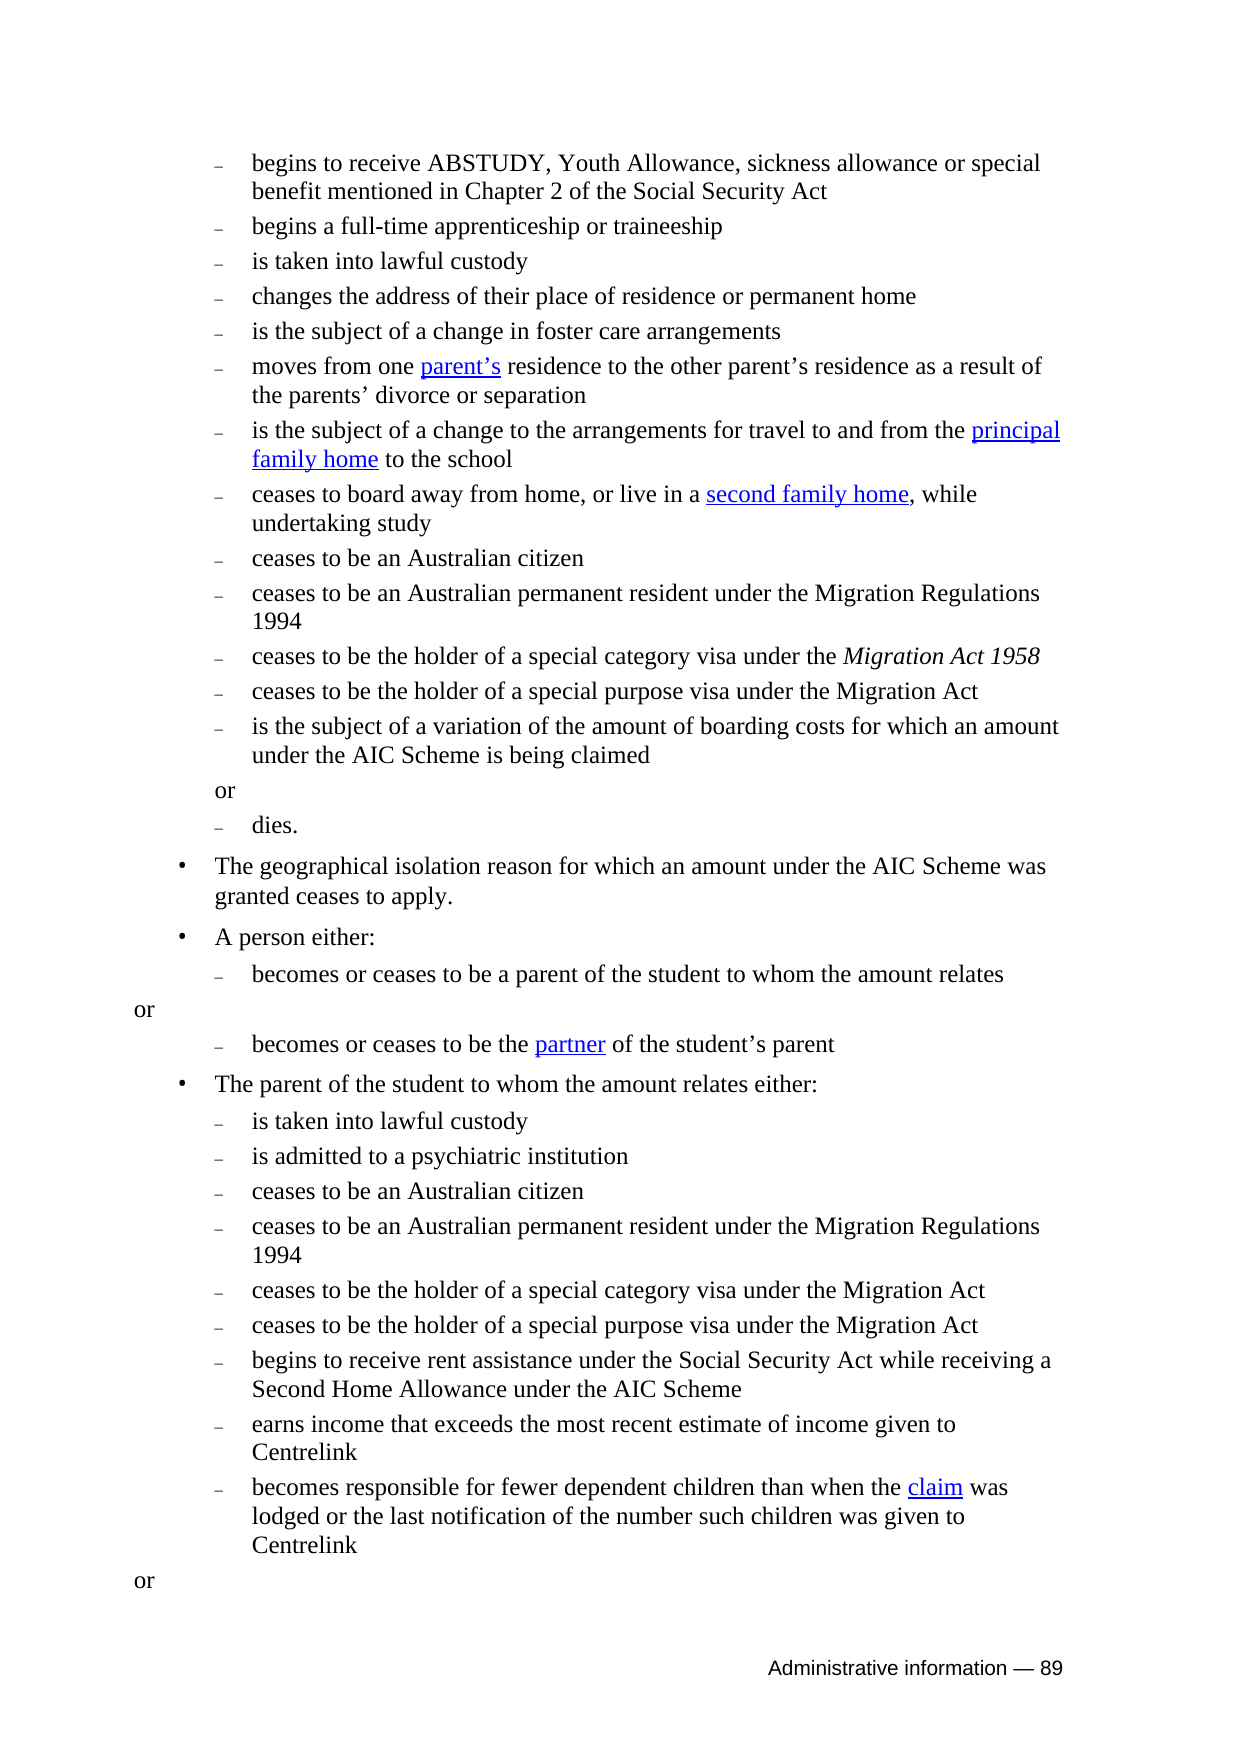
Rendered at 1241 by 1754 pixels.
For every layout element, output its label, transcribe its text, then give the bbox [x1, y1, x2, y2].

text or [133, 994, 1063, 1022]
text or [214, 775, 1063, 804]
text ceases to be the holder of a special purpose visa under the Migration Act [214, 676, 1063, 705]
text becomes responsible for fewer dependent children than when the claim was lodged or the last notification of the number such children was given to Centrelink [214, 1472, 1063, 1559]
text becomes or ceases to be a parent of the student to whom the amount relates [214, 959, 1063, 987]
text dies. [214, 810, 1063, 839]
text is taken into lawful custody [214, 246, 1063, 275]
text is the subject of a variation of the amount of boarding costs for which an amount under the AIC Scheme is being claimed [214, 711, 1063, 769]
text is admitted to a psychiatric institution [214, 1141, 1063, 1170]
text ceases to be an Australian citizen [214, 1176, 1063, 1205]
text A person either: [177, 918, 1063, 952]
text ceases to be an Australian permanent resident under the Migration Regulations 1994 [214, 1211, 1063, 1269]
text changes the address of their place of residence or permanent home [214, 281, 1063, 310]
text is taken into lawful custody [214, 1106, 1063, 1135]
text or [133, 1565, 1063, 1594]
text begins to receive rent assistance under the Social Security Act while receiving a Second Home Allowance under the AIC Scheme [214, 1345, 1063, 1402]
text ceases to be an Australian citizen [214, 543, 1063, 571]
text moves from one parent’s residence to the other parent’s residence as a result of the parents’ divorce or separation [214, 351, 1063, 409]
text becomes or ceases to be the partner of the student’s parent [214, 1029, 1063, 1057]
text begins to receive ABSTUDY, Youth Allowance, sickness allowance or special benefit mentioned in Chapter 2 of the Social Security Act [214, 148, 1063, 205]
text earns income that exceeds the most recent estimate of income given to Centrelink [214, 1409, 1063, 1466]
text The parent of the student to whom the amount relates either: [177, 1066, 1063, 1100]
text ceases to board away from home, or live in a second family home, while undertaking study [214, 479, 1063, 536]
text is the subject of a change in foster care arrangements [214, 316, 1063, 345]
text is the subject of a change to the arrangements for travel to and from the principal family home to the school [214, 415, 1063, 473]
text The geographical isolation reason for which an amount under the AIC Scheme was granted ceases to apply. [177, 847, 1063, 910]
text ceases to be the holder of a special purpose visa under the Migration Act [214, 1310, 1063, 1339]
text ceases to be an Australian permanent resident under the Migration Regulations 1994 [214, 578, 1063, 635]
text ceases to be the holder of a special category visa under the Migration Act 1958 [214, 641, 1063, 670]
text ceases to be the holder of a special category visa under the Migration Act [214, 1275, 1063, 1304]
text begins a full-time apprenticeship or traineeship [214, 211, 1063, 240]
